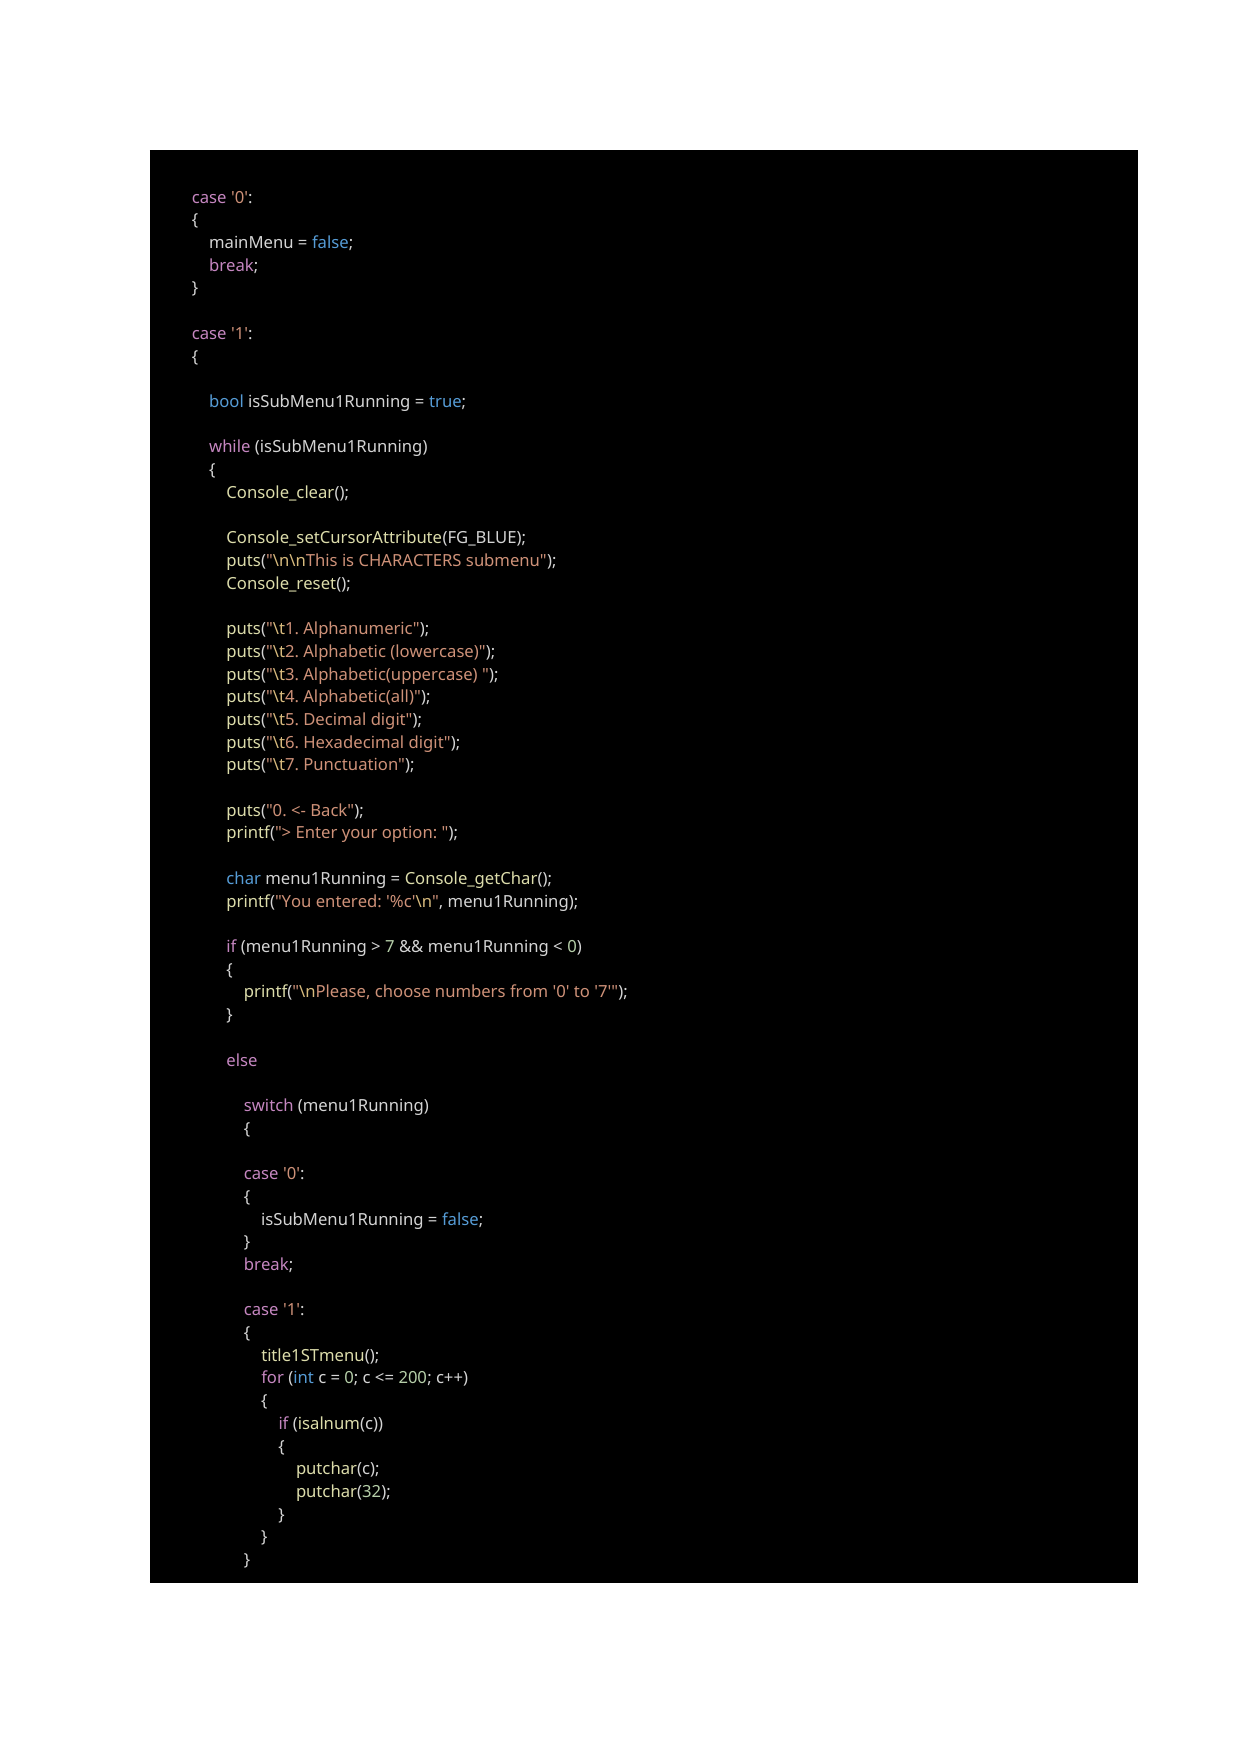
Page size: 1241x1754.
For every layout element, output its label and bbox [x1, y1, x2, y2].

table_cell [152, 152, 1136, 1581]
